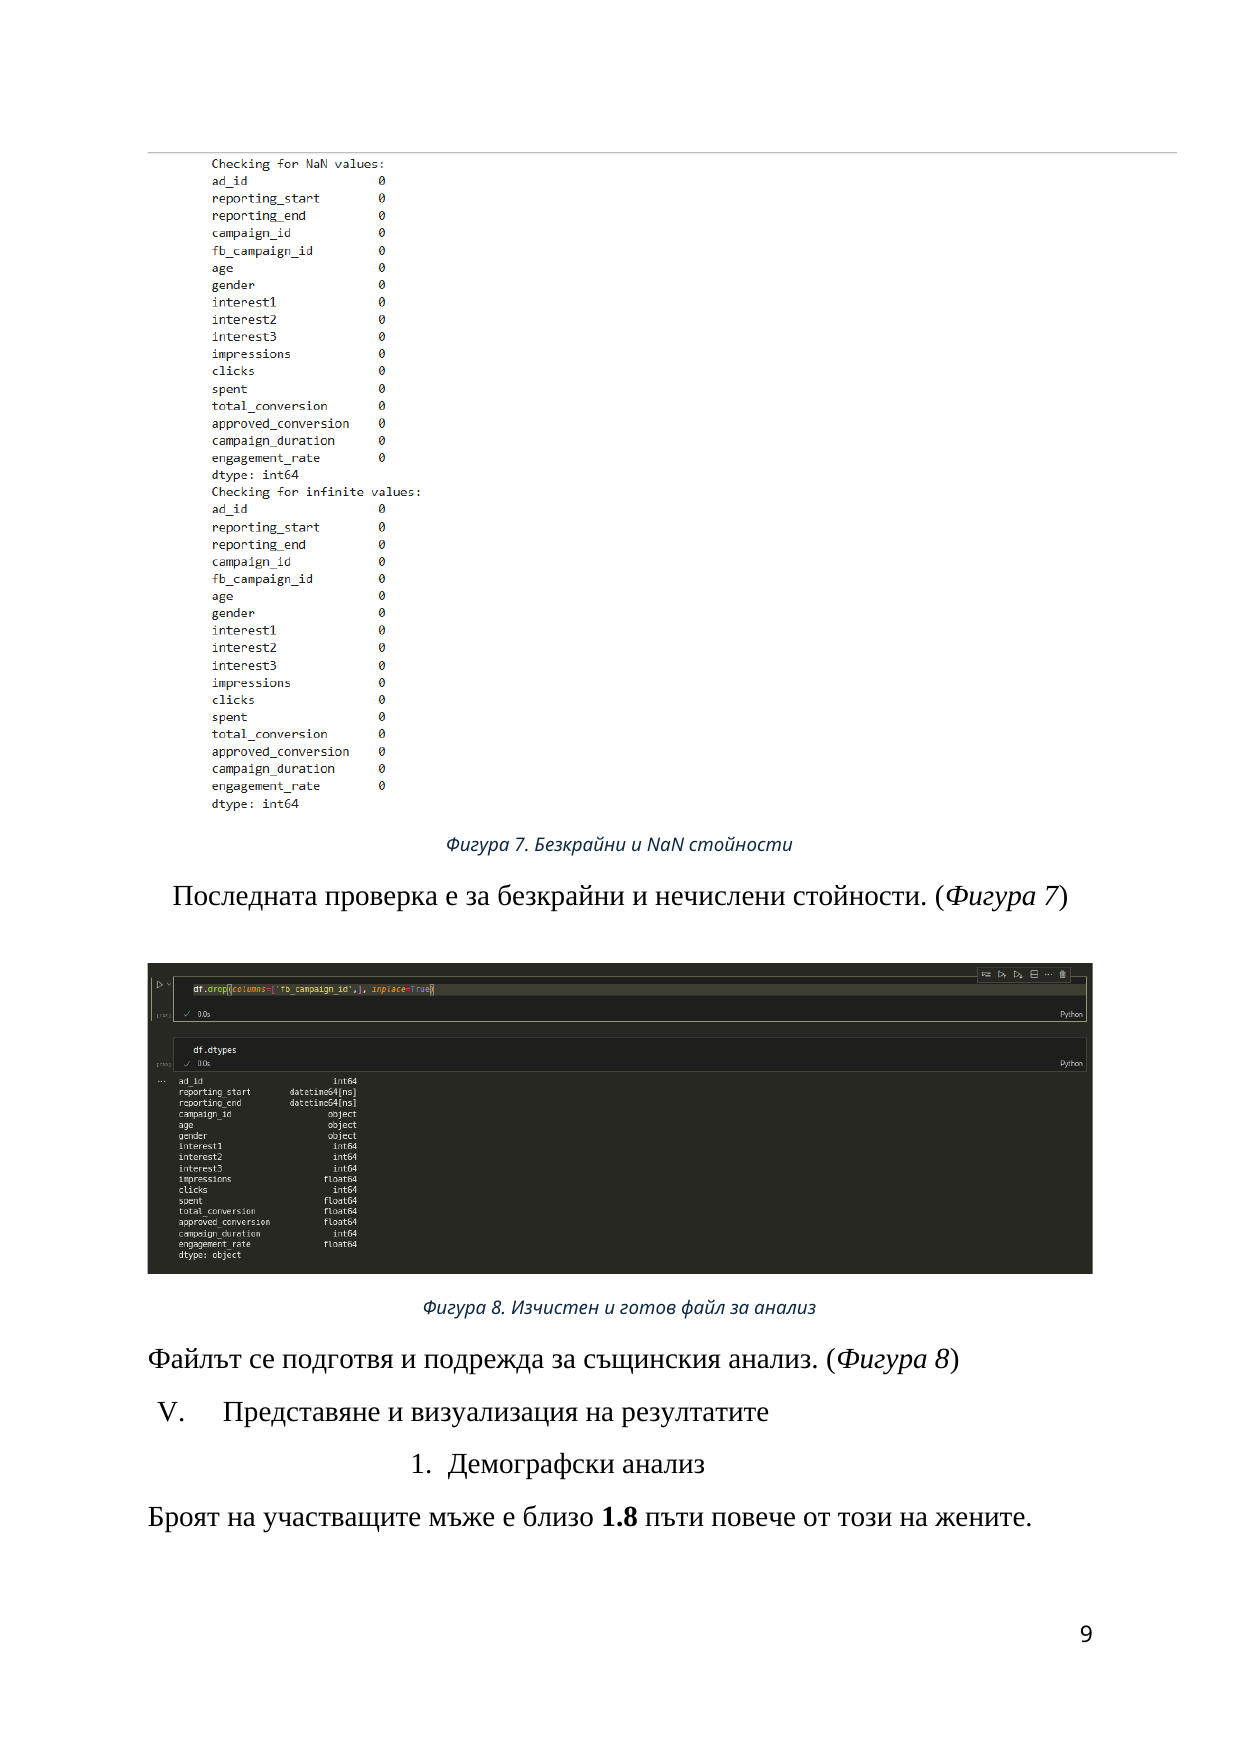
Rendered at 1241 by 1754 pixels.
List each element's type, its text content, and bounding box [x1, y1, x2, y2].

text Файлът се подготвя и подрежда за същинския анализ. (Фигура 8) [148, 1341, 1093, 1374]
text Последната проверка е за безкрайни и нечислени стойности. (Фигура 7) [148, 878, 1093, 911]
picture [147, 963, 1093, 1274]
text Фигура 8. Изчистен и готов файл за анализ [148, 1294, 1093, 1320]
list Демографски анализ [410, 1447, 1093, 1480]
list Представяне и визуализация на резултатите [185, 1394, 1093, 1427]
text Фигура 7. Безкрайни и NaN стойности [148, 831, 1093, 857]
text Броят на участващите мъже е близо 1.8 пъти повече от този на жените. [148, 1499, 1093, 1533]
picture [147, 147, 1177, 813]
